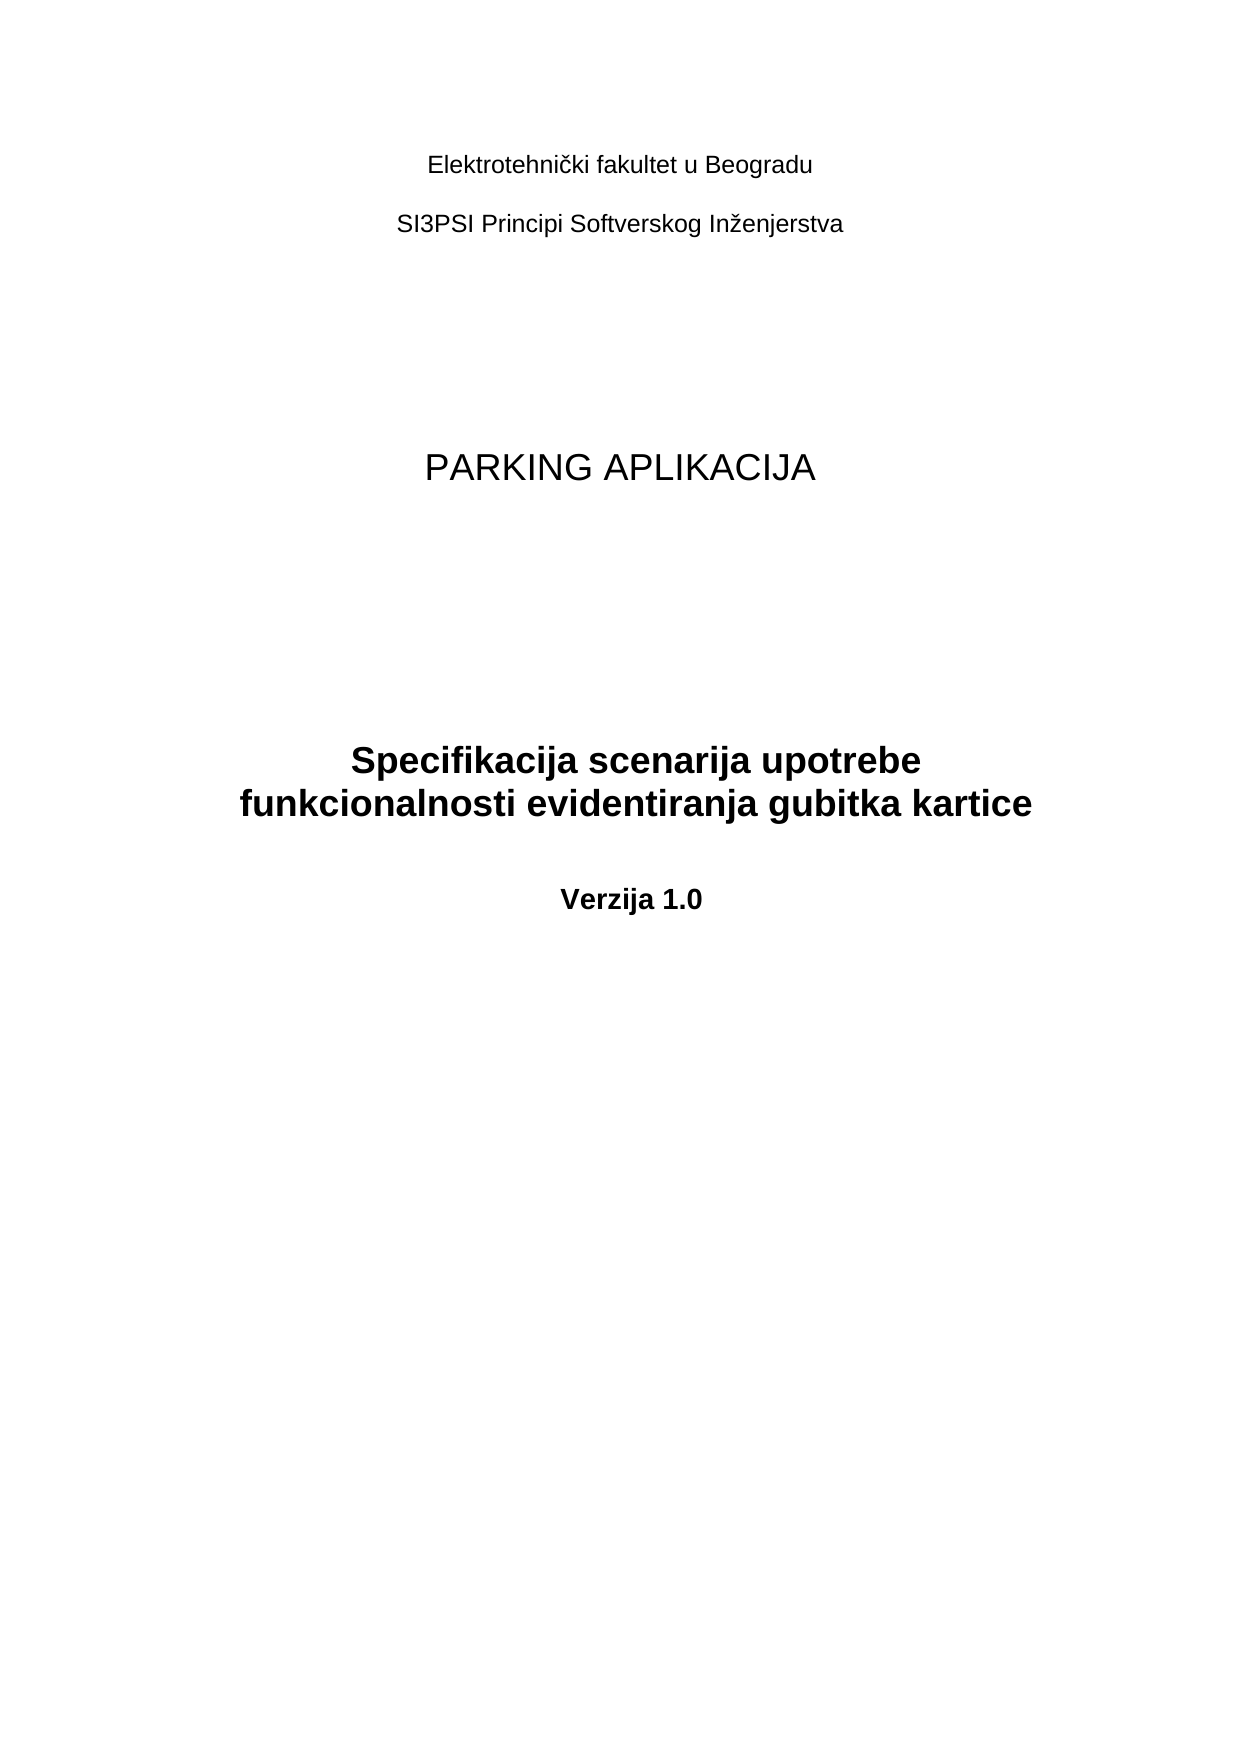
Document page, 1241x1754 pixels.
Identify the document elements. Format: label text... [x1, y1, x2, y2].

text Verzija 1.0 [213, 882, 1049, 916]
text Elektrotehnički fakultet u Beogradu [191, 150, 1049, 179]
text PARKING APLIKACIJA [191, 445, 1049, 488]
text Specifikacija scenarija upotrebe funkcionalnosti evidentiranja gubitka kartice [223, 738, 1049, 824]
text SI3PSI Principi Softverskog Inženjerstva [191, 209, 1049, 238]
